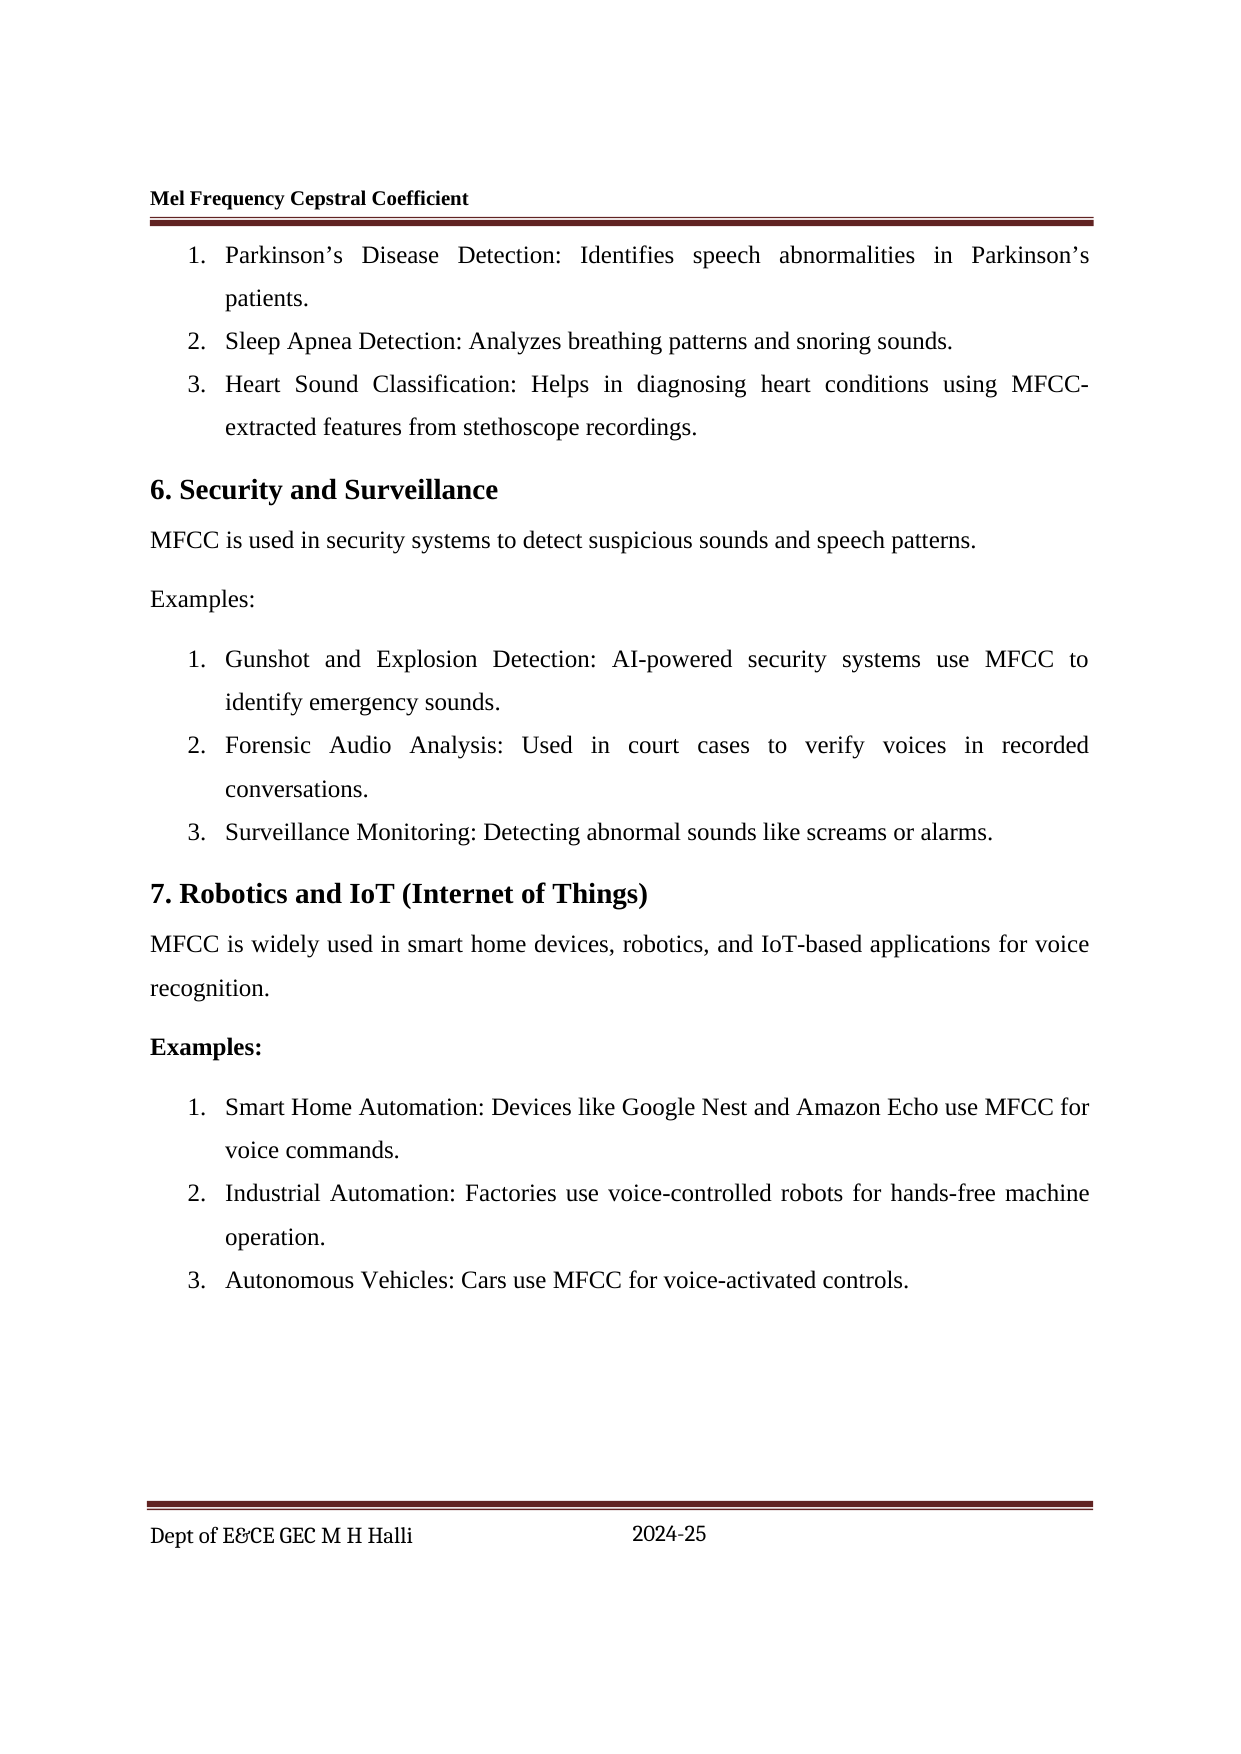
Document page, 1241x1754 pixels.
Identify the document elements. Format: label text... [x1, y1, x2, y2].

text Examples: [150, 584, 1090, 613]
text Examples: [150, 1032, 1090, 1061]
list Parkinson’s Disease Detection: Identifies speech abnormalities in Parkinson’s patients. [187, 240, 1090, 312]
list Smart Home Automation: Devices like Google Nest and Amazon Echo use MFCC for voice commands. [187, 1092, 1090, 1164]
list Heart Sound Classification: Helps in diagnosing heart conditions using MFCC-extracted features from stethoscope recordings. [187, 369, 1090, 441]
list Industrial Automation: Factories use voice-controlled robots for hands-free machine operation. [187, 1178, 1090, 1250]
list Surveillance Monitoring: Detecting abnormal sounds like screams or alarms. [187, 817, 1090, 846]
text MFCC is widely used in smart home devices, robotics, and IoT-based applications for voice recognition. [150, 929, 1090, 1001]
list Gunshot and Explosion Detection: AI-powered security systems use MFCC to identify emergency sounds. [187, 644, 1090, 716]
list Sleep Apnea Detection: Analyzes breathing patterns and snoring sounds. [187, 326, 1090, 355]
list Forensic Audio Analysis: Used in court cases to verify voices in recorded conversations. [187, 731, 1090, 802]
text MFCC is used in security systems to detect suspicious sounds and speech patterns. [150, 525, 1090, 553]
list Autonomous Vehicles: Cars use MFCC for voice-activated controls. [187, 1265, 1090, 1293]
text 6. Security and Surveillance [150, 472, 1090, 506]
text 7. Robotics and IoT (Internet of Things) [150, 877, 1090, 910]
